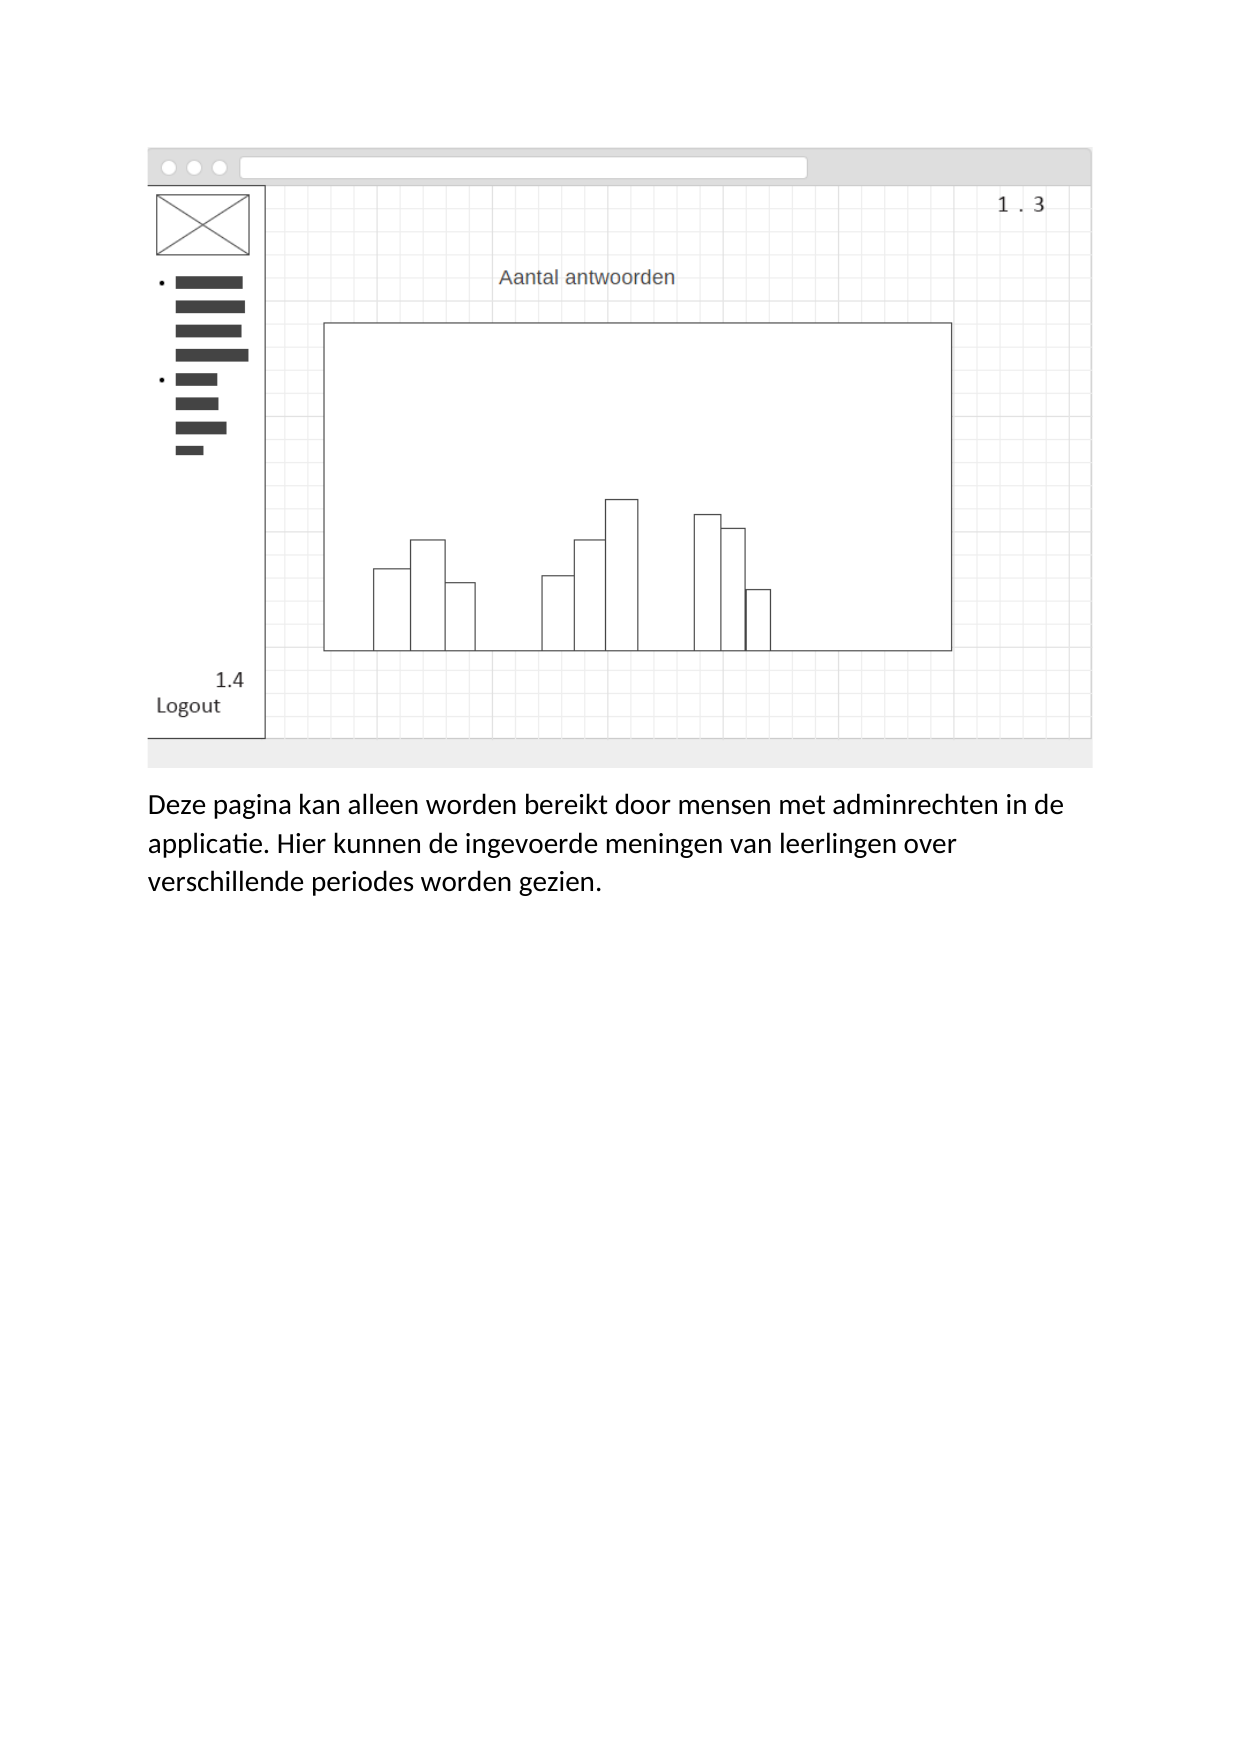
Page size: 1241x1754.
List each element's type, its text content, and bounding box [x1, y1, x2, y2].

text Deze pagina kan alleen worden bereikt door mensen met adminrechten in de applicatie. Hier kunnen de ingevoerde meningen van leerlingen over verschillende periodes worden gezien. [148, 786, 1093, 899]
picture [147, 147, 1093, 768]
